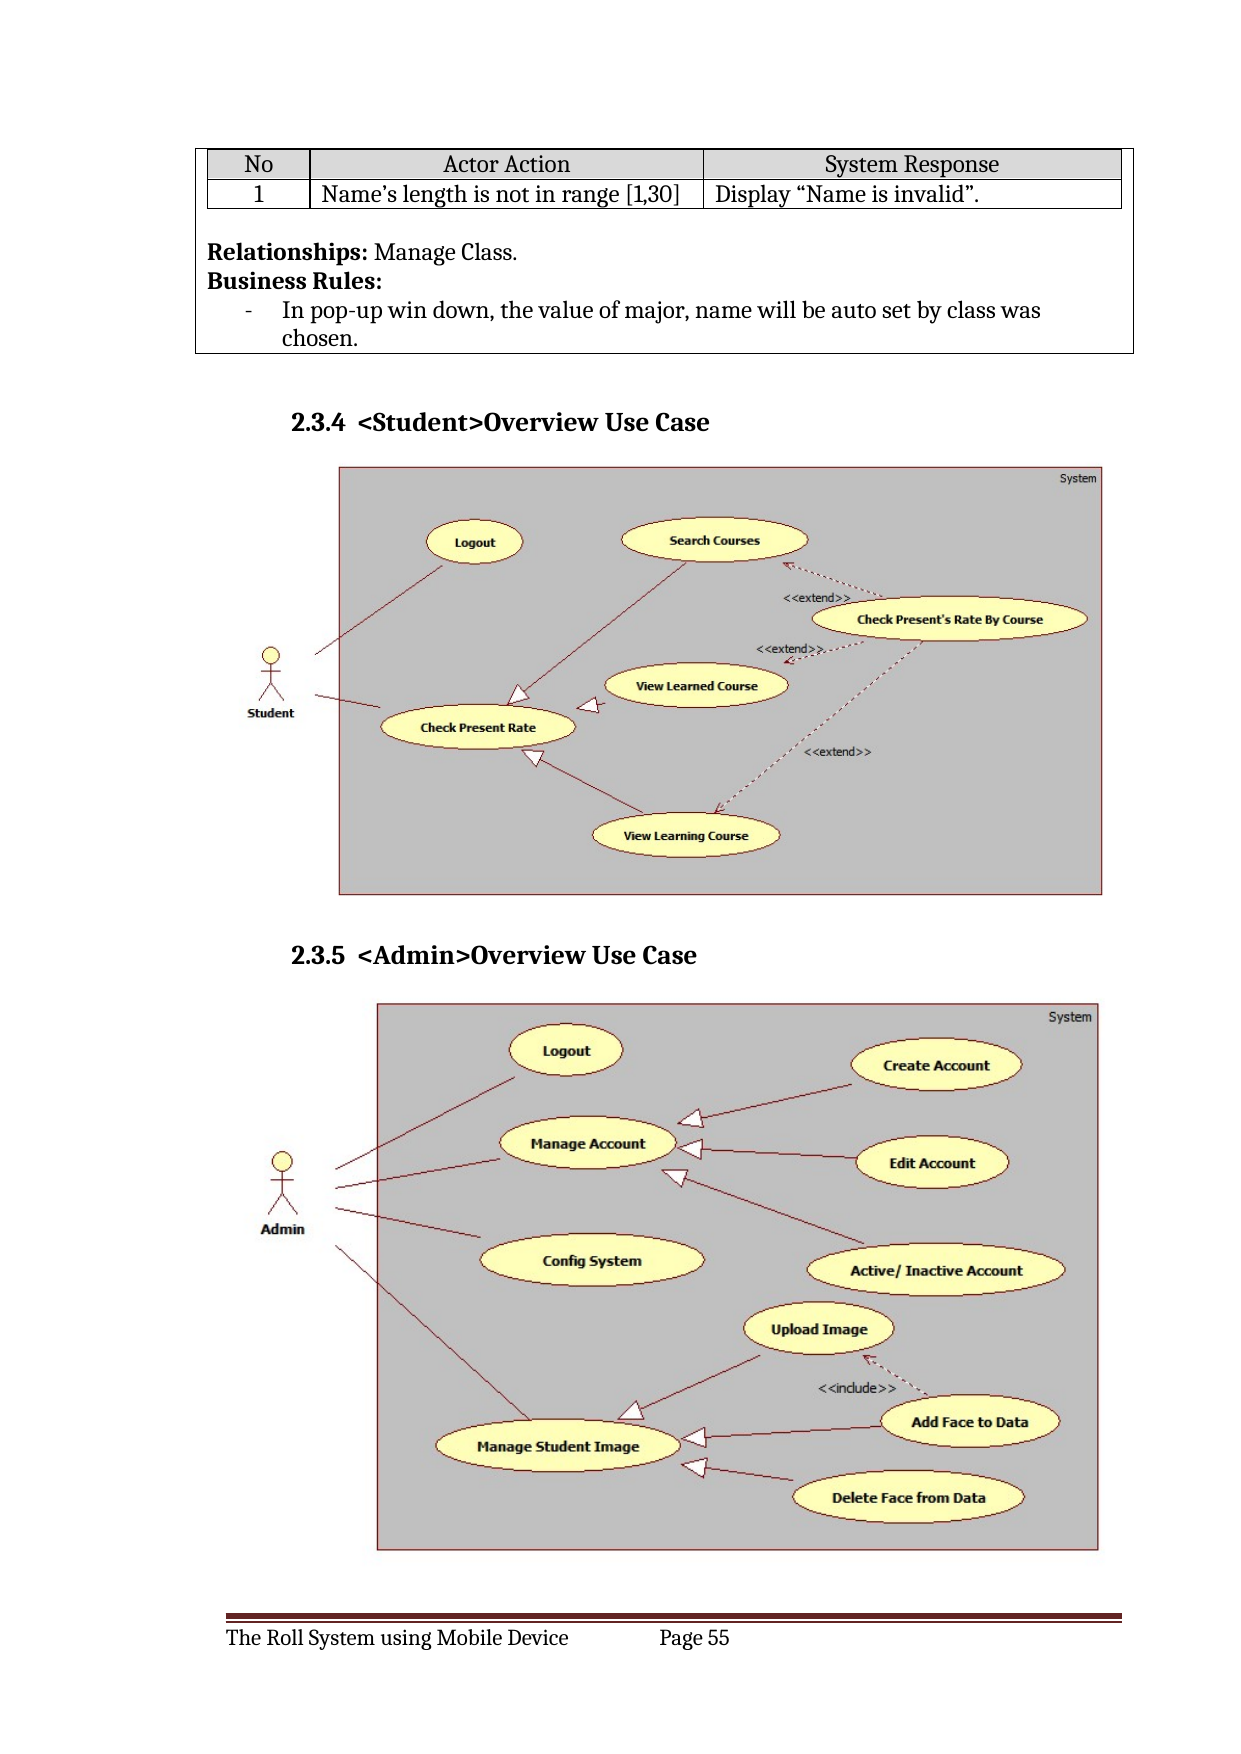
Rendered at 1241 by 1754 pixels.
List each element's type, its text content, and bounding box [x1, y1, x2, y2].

picture [206, 980, 1123, 1575]
subtitle <Student>Overview Use Case [291, 407, 1122, 438]
subtitle <Admin>Overview Use Case [291, 940, 1122, 972]
picture [206, 446, 1123, 916]
